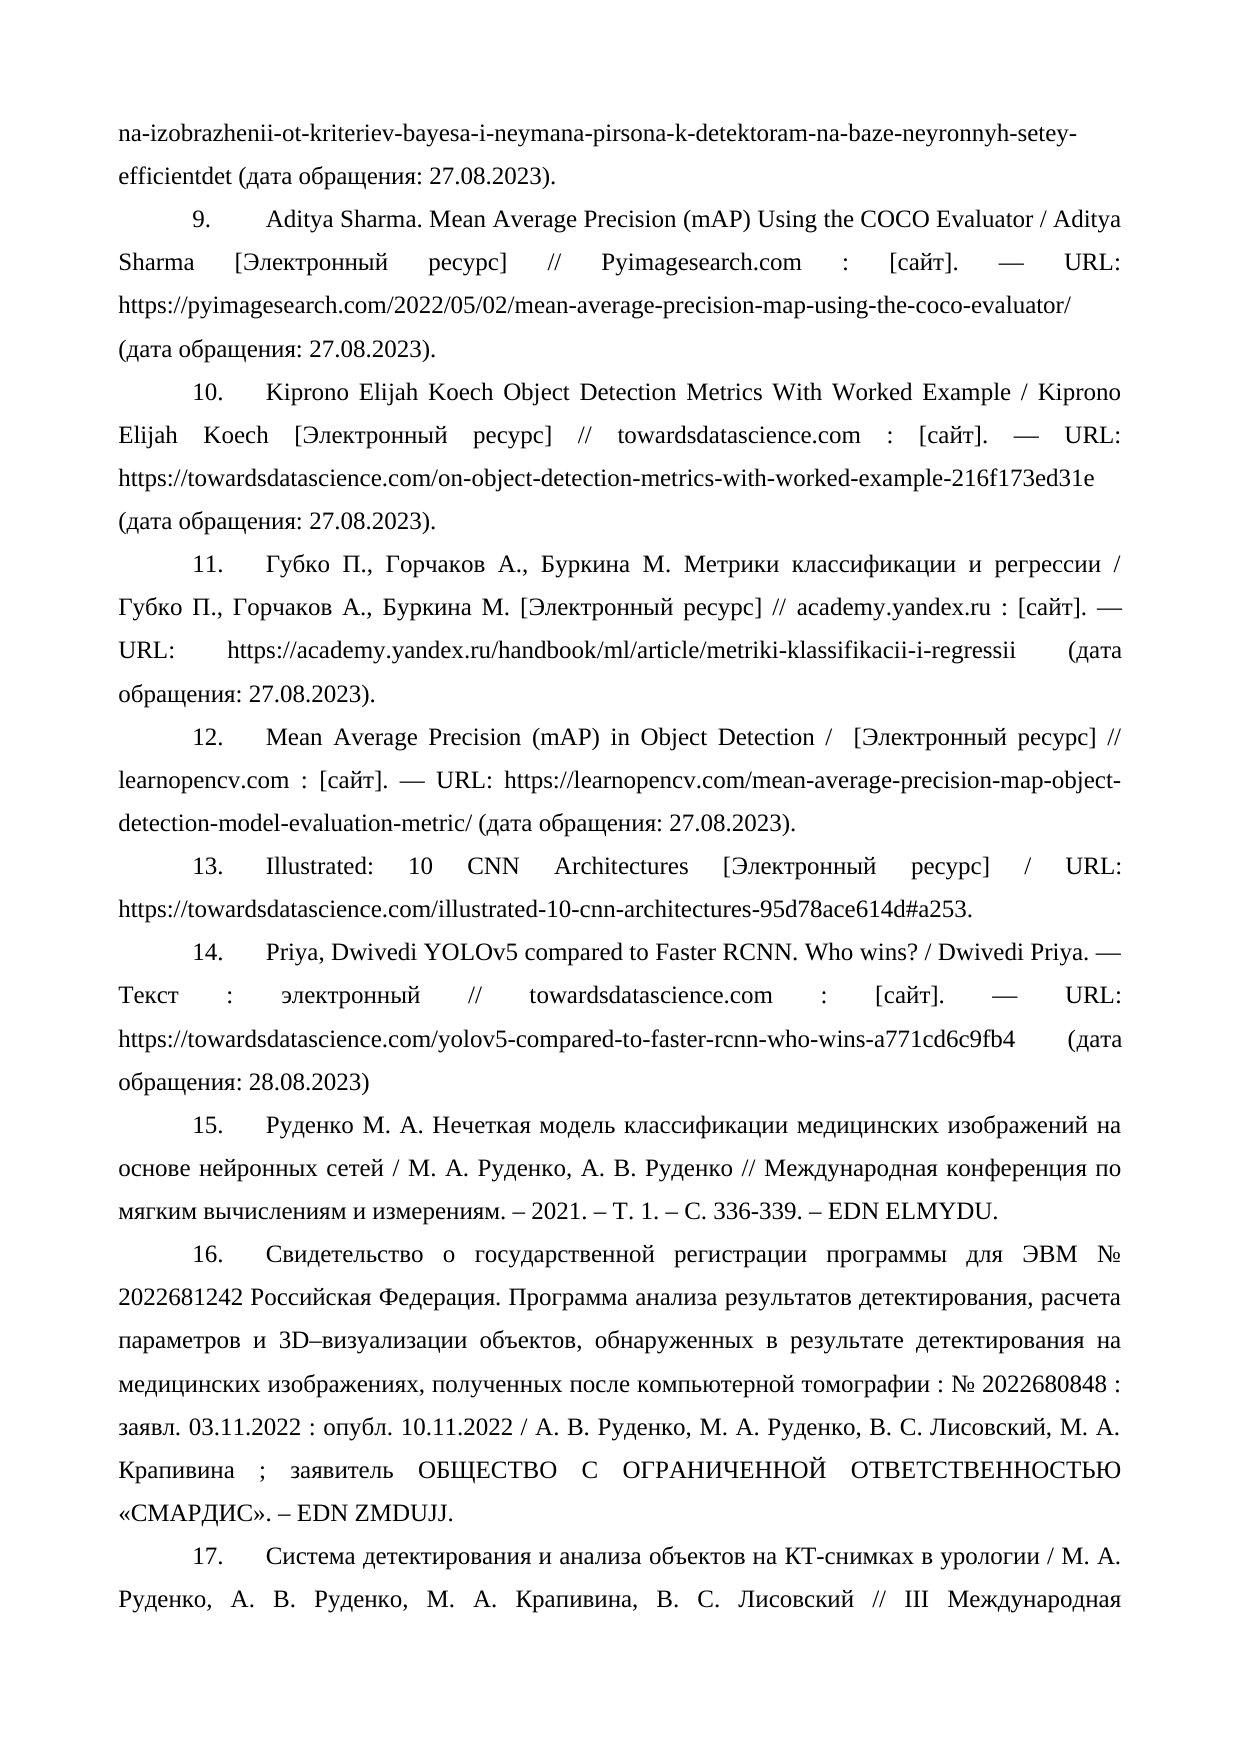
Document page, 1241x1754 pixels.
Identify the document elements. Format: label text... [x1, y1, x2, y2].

list Руденко М. А. Нечеткая модель классификации медицинских изображений на основе нейронных сетей / М. А. Руденко, А. В. Руденко // Международная конференция по мягким вычислениям и измерениям. – 2021. – Т. 1. – С. 336-339. – EDN ELMYDU. [118, 1110, 1122, 1225]
list Губко П., Горчаков А., Буркина М. Метрики классификации и регрессии / Губко П., Горчаков А., Буркина М. [Электронный ресурс] // academy.yandex.ru : [сайт]. — URL: https://academy.yandex.ru/handbook/ml/article/metriki-klassifikacii-i-regressii (дата обращения: 27.08.2023). [118, 549, 1122, 707]
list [118, 118, 1122, 190]
list Kiprono Elijah Koech Object Detection Metrics With Worked Example / Kiprono Elijah Koech [Электронный ресурс] // towardsdatascience.com : [сайт]. — URL: https://towardsdatascience.com/on-object-detection-metrics-with-worked-example-216f173ed31e (дата обращения: 27.08.2023). [118, 377, 1122, 535]
list Illustrated: 10 CNN Architectures [Электронный ресурс] / URL: https://towardsdatascience.com/illustrated-10-cnn-architectures-95d78ace614d#a253. [118, 851, 1122, 923]
list Aditya Sharma. Mean Average Precision (mAP) Using the COCO Evaluator / Aditya Sharma [Электронный ресурс] // Pyimagesearch.com : [сайт]. — URL: https://pyimagesearch.com/2022/05/02/mean-average-precision-map-using-the-coco-evaluator/ (дата обращения: 27.08.2023). [118, 204, 1122, 362]
list Priya, Dwivedi YOLOv5 compared to Faster RCNN. Who wins? / Dwivedi Priya. — Текст : электронный // towardsdatascience.com : [сайт]. — URL: https://towardsdatascience.com/yolov5-compared-to-faster-rcnn-who-wins-a771cd6c9fb4 (дата обращения: 28.08.2023) [118, 937, 1122, 1096]
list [118, 1541, 1122, 1613]
list Mean Average Precision (mAP) in Object Detection / [Электронный ресурс] // learnopencv.com : [сайт]. — URL: https://learnopencv.com/mean-average-precision-map-object-detection-model-evaluation-metric/ (дата обращения: 27.08.2023). [118, 722, 1122, 837]
list Свидетельство о государственной регистрации программы для ЭВМ № 2022681242 Российская Федерация. Программа анализа результатов детектирования, расчета параметров и 3D–визуализации объектов, обнаруженных в результате детектирования на медицинских изображениях, полученных после компьютерной томографии : № 2022680848 : заявл. 03.11.2022 : опубл. 10.11.2022 / А. В. Руденко, М. А. Руденко, В. С. Лисовский, М. А. Крапивина ; заявитель ОБЩЕСТВО C ОГРАНИЧЕННОЙ ОТВЕТСТВЕННОСТЬЮ «СМАРДИС». – EDN ZMDUJJ. [118, 1239, 1122, 1527]
